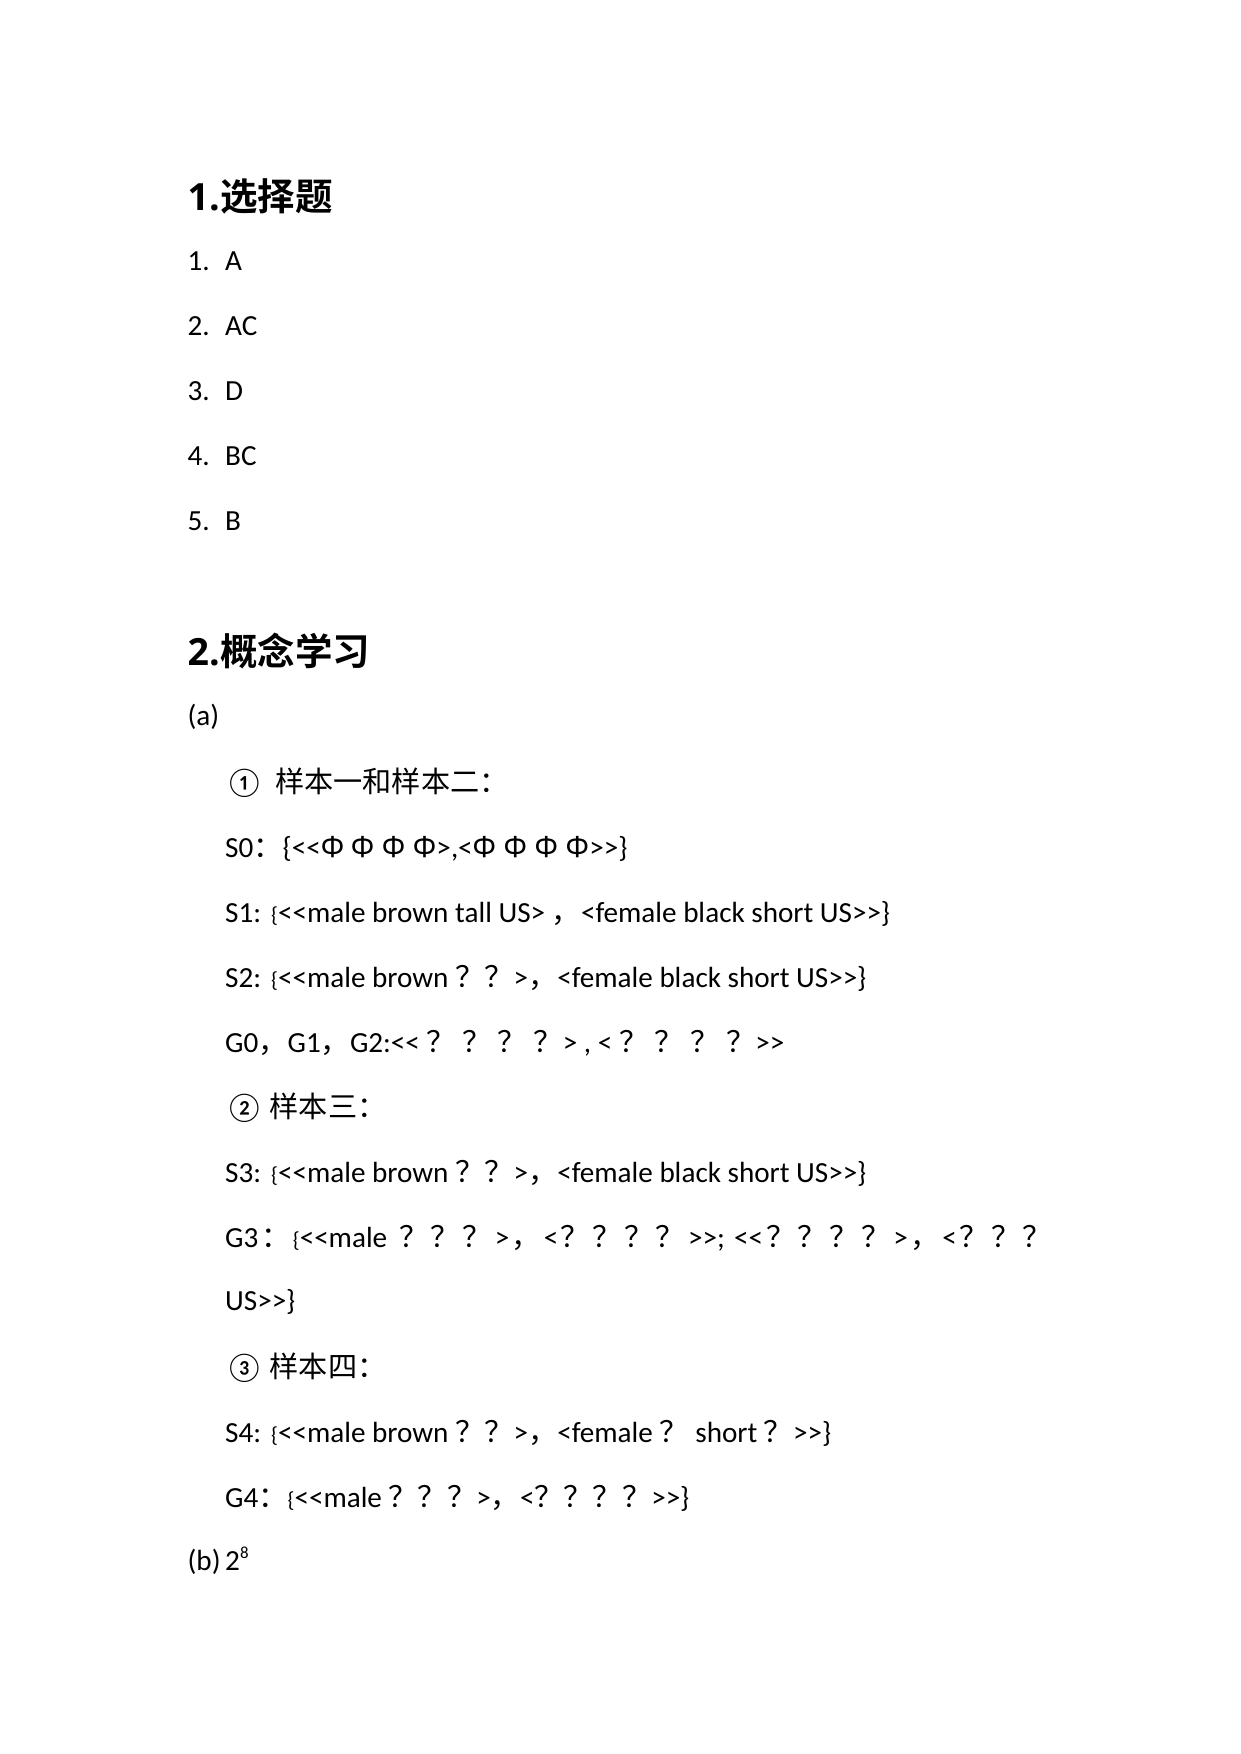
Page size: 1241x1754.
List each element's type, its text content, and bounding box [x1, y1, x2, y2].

list A [187, 227, 1053, 292]
list S2: {<<male brown ？？>，<female black short US>>} [225, 942, 1053, 1007]
list 样本一和样本二： [225, 747, 1053, 812]
text 1.选择题 [187, 162, 1053, 227]
list S4: {<<male brown ？？>，<female ？ short ？>>} [225, 1397, 1053, 1462]
list ②样本三： [225, 1072, 1053, 1137]
list S1: {<<male brown tall US> ，<female black short US>>} [225, 877, 1053, 942]
list G3：{<<male ？？？>，<？？？？>>; <<？？？？>，<？？？US>>} [225, 1202, 1053, 1332]
list 28 [187, 1527, 1053, 1592]
list G4：{<<male ？？？>，<？？？？>>} [225, 1462, 1053, 1527]
list S0：{<<Ф Ф Ф Ф>,<Ф Ф Ф Ф>>} [225, 812, 1053, 877]
list AC [187, 292, 1053, 357]
list BC [187, 422, 1053, 487]
list D [187, 357, 1053, 422]
list B [187, 487, 1053, 552]
text 2.概念学习 [187, 617, 1053, 682]
list ③样本四： [225, 1332, 1053, 1397]
list S3: {<<male brown ？？>，<female black short US>>} [225, 1137, 1053, 1202]
list G0，G1，G2:<< ？ ？ ？ ？> , < ？ ？ ？ ？>> [225, 1007, 1053, 1072]
